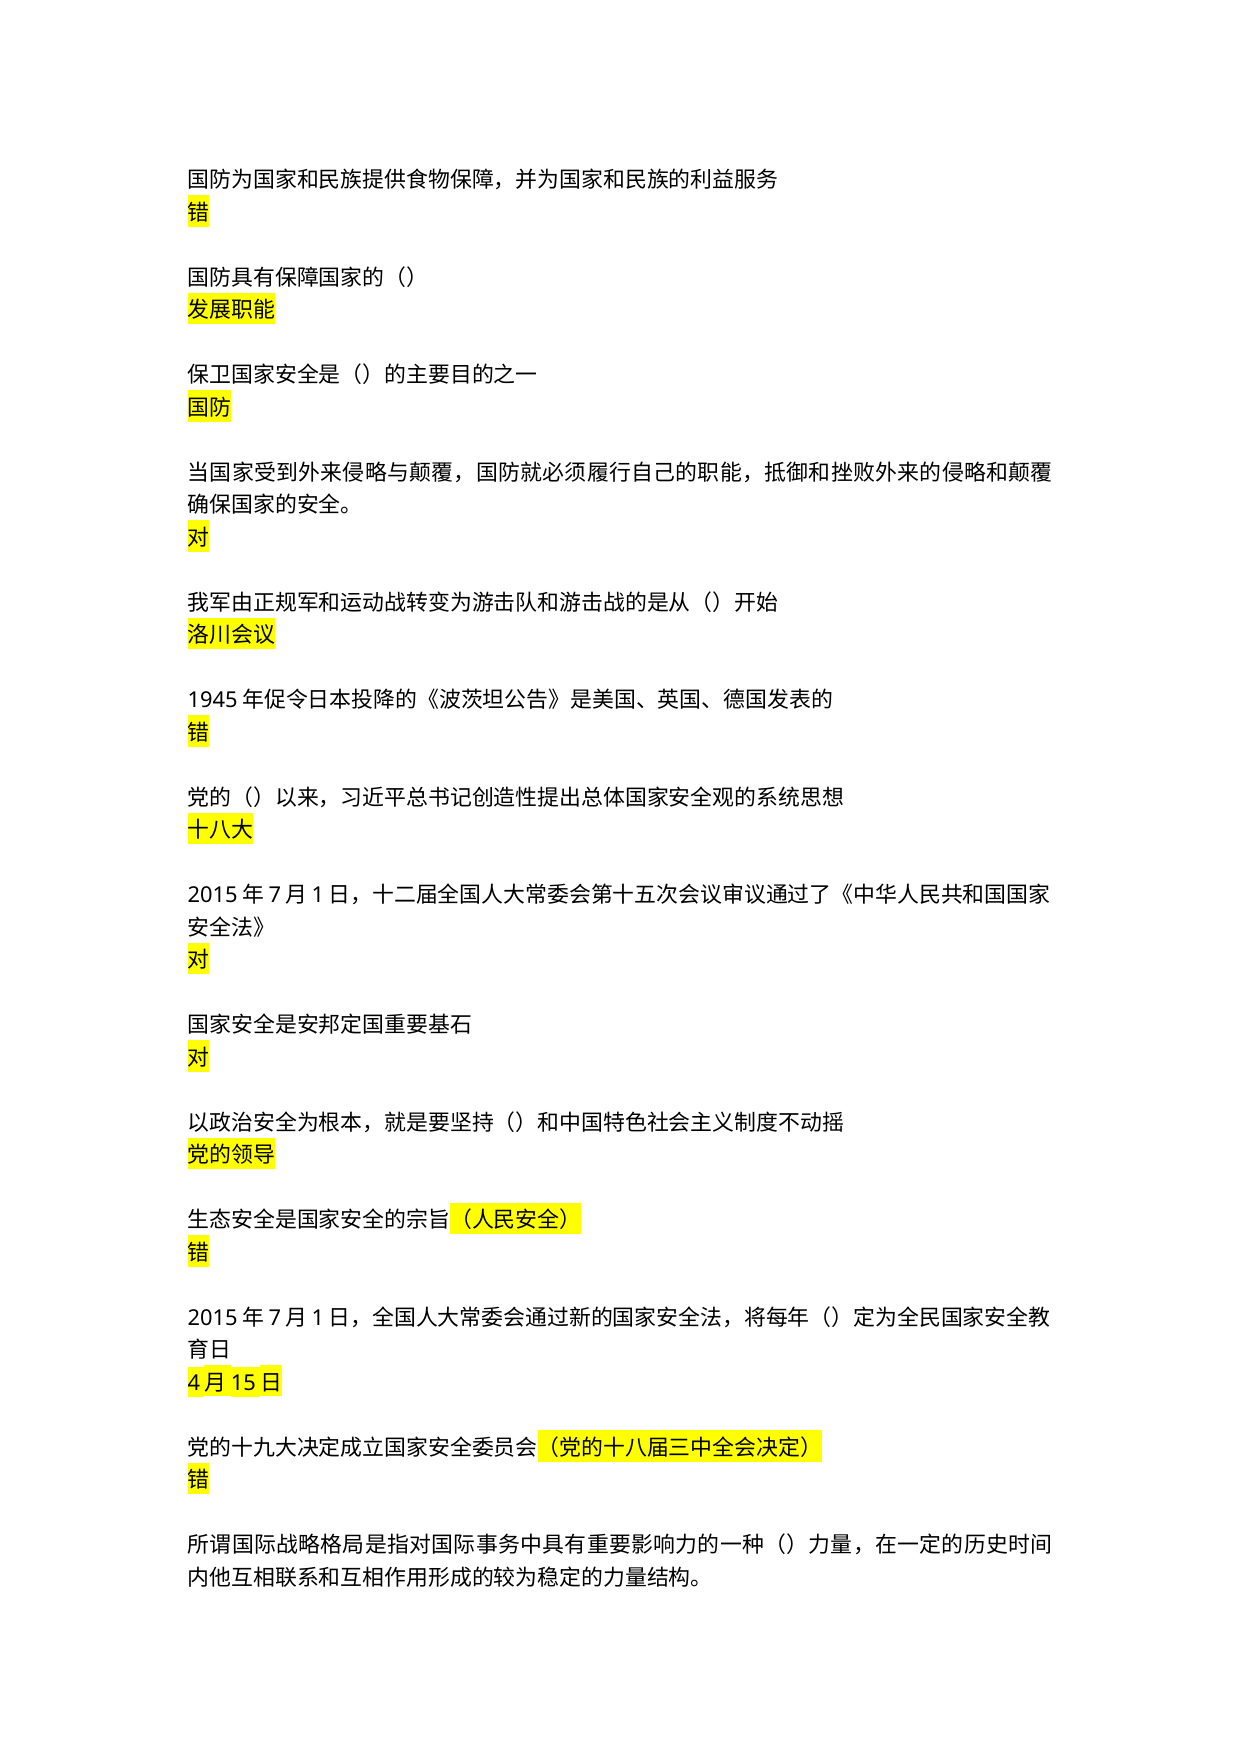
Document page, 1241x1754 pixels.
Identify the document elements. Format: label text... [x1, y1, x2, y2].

text 当国家受到外来侵略与颠覆，国防就必须履行自己的职能，抵御和挫败外来的侵略和颠覆，确保国家的安全。 [187, 454, 1053, 519]
text 国防具有保障国家的（） [187, 259, 1053, 292]
text 2015年7月1日，十二届全国人大常委会第十五次会议审议通过了《中华人民共和国国家安全法》 [187, 877, 1053, 942]
text 国防 [187, 389, 1053, 422]
text 对 [187, 519, 1053, 552]
text 党的十九大决定成立国家安全委员会（党的十八届三中全会决定） [187, 1429, 1053, 1462]
text 党的领导 [187, 1137, 1053, 1169]
text 发展职能 [187, 292, 1053, 324]
text 洛川会议 [187, 617, 1053, 649]
text 2015年7月1日，全国人大常委会通过新的国家安全法，将每年（）定为全民国家安全教育日 [187, 1299, 1053, 1364]
text 以政治安全为根本，就是要坚持（）和中国特色社会主义制度不动摇 [187, 1104, 1053, 1137]
text 错 [187, 194, 1053, 227]
text 党的（）以来，习近平总书记创造性提出总体国家安全观的系统思想 [187, 779, 1053, 812]
text 十八大 [187, 812, 1053, 844]
text 1945年促令日本投降的《波茨坦公告》是美国、英国、德国发表的 [187, 682, 1053, 714]
text 4月15日 [187, 1364, 1053, 1397]
text 对 [187, 942, 1053, 974]
text 错 [187, 1234, 1053, 1267]
text 我军由正规军和运动战转变为游击队和游击战的是从（）开始 [187, 584, 1053, 617]
text 生态安全是国家安全的宗旨（人民安全） [187, 1202, 1053, 1234]
text 保卫国家安全是（）的主要目的之一 [187, 357, 1053, 389]
text 国家安全是安邦定国重要基石 [187, 1007, 1053, 1039]
text 所谓国际战略格局是指对国际事务中具有重要影响力的一种（）力量，在一定的历史时间内他互相联系和互相作用形成的较为稳定的力量结构。 [187, 1527, 1053, 1592]
text 错 [187, 714, 1053, 747]
text 错 [187, 1462, 1053, 1494]
text 对 [187, 1039, 1053, 1072]
text 国防为国家和民族提供食物保障，并为国家和民族的利益服务 [187, 162, 1053, 194]
